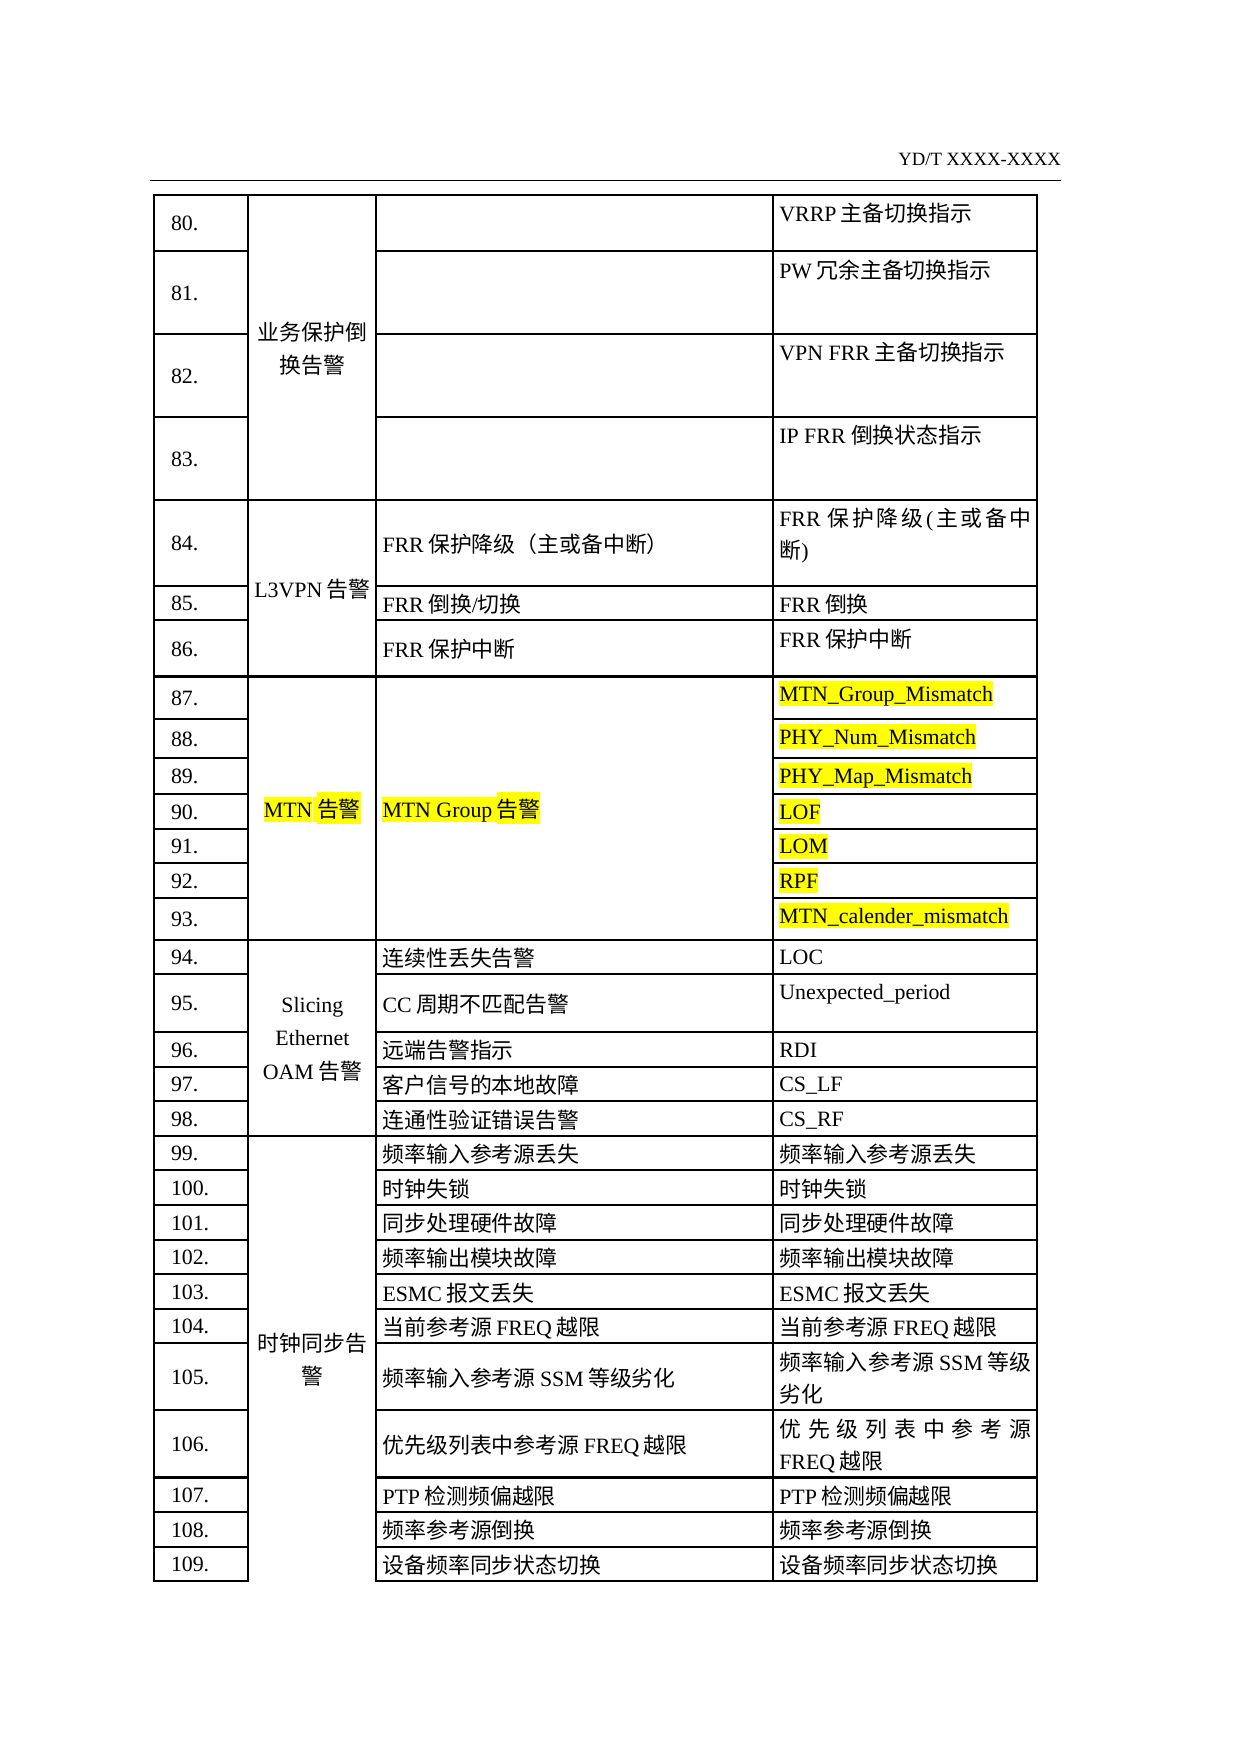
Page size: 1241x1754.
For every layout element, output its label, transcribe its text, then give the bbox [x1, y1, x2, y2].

table_cell 当前参考源FREQ越限 [377, 1310, 772, 1342]
table_cell 客户信号的本地故障 [377, 1068, 772, 1100]
table_cell [377, 252, 772, 333]
table_cell Unexpected_period [774, 975, 1036, 1031]
table_cell FRR保护中断 [377, 621, 772, 675]
table_cell CS_RF [774, 1102, 1036, 1135]
table_cell MTN告警 [249, 678, 375, 938]
table_cell 频率参考源倒换 [377, 1513, 772, 1546]
table_cell MTN_calender_mismatch [774, 899, 1036, 938]
table_cell [377, 335, 772, 416]
table_cell 80. [155, 196, 247, 250]
table_cell 85. [155, 587, 247, 619]
table_cell 104. [155, 1310, 247, 1342]
table_cell 105. [155, 1344, 247, 1409]
table_cell 时钟失锁 [774, 1171, 1036, 1204]
table_cell 89. [155, 759, 247, 793]
table_cell 频率输入参考源SSM等级劣化 [774, 1344, 1036, 1409]
table_cell 99. [155, 1137, 247, 1169]
table_cell 106. [155, 1411, 247, 1476]
table_cell FRR倒换 [774, 587, 1036, 619]
table_cell 当前参考源FREQ越限 [774, 1310, 1036, 1342]
table_cell 频率输出模块故障 [774, 1241, 1036, 1273]
table_cell 时钟失锁 [377, 1171, 772, 1204]
table_cell RDI [774, 1033, 1036, 1066]
table_cell 108. [155, 1513, 247, 1546]
table_cell 87. [155, 678, 247, 718]
table_cell [377, 196, 772, 250]
table_cell 98. [155, 1102, 247, 1135]
table_cell 90. [155, 795, 247, 828]
table_cell IP FRR 倒换状态指示 [774, 418, 1036, 498]
table_cell 103. [155, 1275, 247, 1308]
table_cell 96. [155, 1033, 247, 1066]
table_cell 优先级列表中参考源FREQ越限 [774, 1411, 1036, 1476]
table_cell 频率输入参考源丢失 [377, 1137, 772, 1169]
table_cell 81. [155, 252, 247, 333]
table_cell 设备频率同步状态切换 [377, 1548, 772, 1580]
table_cell PHY_Num_Mismatch [774, 720, 1036, 757]
table_cell 95. [155, 975, 247, 1031]
table_cell PHY_Map_Mismatch [774, 759, 1036, 793]
table_cell LOM [774, 830, 1036, 862]
table_cell RPF [774, 864, 1036, 897]
table_cell 远端告警指示 [377, 1033, 772, 1066]
table_cell ESMC报文丢失 [774, 1275, 1036, 1308]
table_cell L3VPN告警 [249, 501, 375, 675]
table_cell 业务保护倒换告警 [249, 196, 375, 498]
table_cell FRR保护降级(主或备中断) [774, 501, 1036, 584]
table_cell 连续性丢失告警 [377, 941, 772, 973]
table_cell FRR保护降级（主或备中断） [377, 501, 772, 584]
table_cell 频率输入参考源丢失 [774, 1137, 1036, 1169]
table_cell 93. [155, 899, 247, 938]
table_cell 107. [155, 1479, 247, 1511]
table_cell Slicing Ethernet OAM告警 [249, 941, 375, 1135]
table_cell VRRP主备切换指示 [774, 196, 1036, 250]
table_cell FRR保护中断 [774, 621, 1036, 675]
table_cell 101. [155, 1206, 247, 1238]
table_cell 102. [155, 1241, 247, 1273]
table_cell PW冗余主备切换指示 [774, 252, 1036, 333]
table_cell 86. [155, 621, 247, 675]
table_cell MTN Group告警 [377, 678, 772, 938]
table_cell 频率参考源倒换 [774, 1513, 1036, 1546]
table_cell 92. [155, 864, 247, 897]
table_cell 109. [155, 1548, 247, 1580]
table_cell 91. [155, 830, 247, 862]
table_cell 97. [155, 1068, 247, 1100]
table_cell LOF [774, 795, 1036, 828]
table_cell [377, 418, 772, 498]
table_cell VPN FRR主备切换指示 [774, 335, 1036, 416]
table_cell 频率输入参考源SSM等级劣化 [377, 1344, 772, 1409]
table_cell 优先级列表中参考源FREQ越限 [377, 1411, 772, 1476]
table_cell 同步处理硬件故障 [774, 1206, 1036, 1238]
table_cell ESMC报文丢失 [377, 1275, 772, 1308]
table_cell 94. [155, 941, 247, 973]
table_cell 频率输出模块故障 [377, 1241, 772, 1273]
table_cell 82. [155, 335, 247, 416]
table_cell 时钟同步告警 [249, 1137, 375, 1580]
table_cell 100. [155, 1171, 247, 1204]
table_cell 83. [155, 418, 247, 498]
table_cell CS_LF [774, 1068, 1036, 1100]
table_cell PTP检测频偏越限 [377, 1479, 772, 1511]
table_cell FRR倒换/切换 [377, 587, 772, 619]
table_cell 设备频率同步状态切换 [774, 1548, 1036, 1580]
table_cell 连通性验证错误告警 [377, 1102, 772, 1135]
table_cell 同步处理硬件故障 [377, 1206, 772, 1238]
table_cell PTP检测频偏越限 [774, 1479, 1036, 1511]
table_cell LOC [774, 941, 1036, 973]
table_cell CC周期不匹配告警 [377, 975, 772, 1031]
table_cell MTN_Group_Mismatch [774, 678, 1036, 718]
table_cell 84. [155, 501, 247, 584]
table_cell 88. [155, 720, 247, 757]
